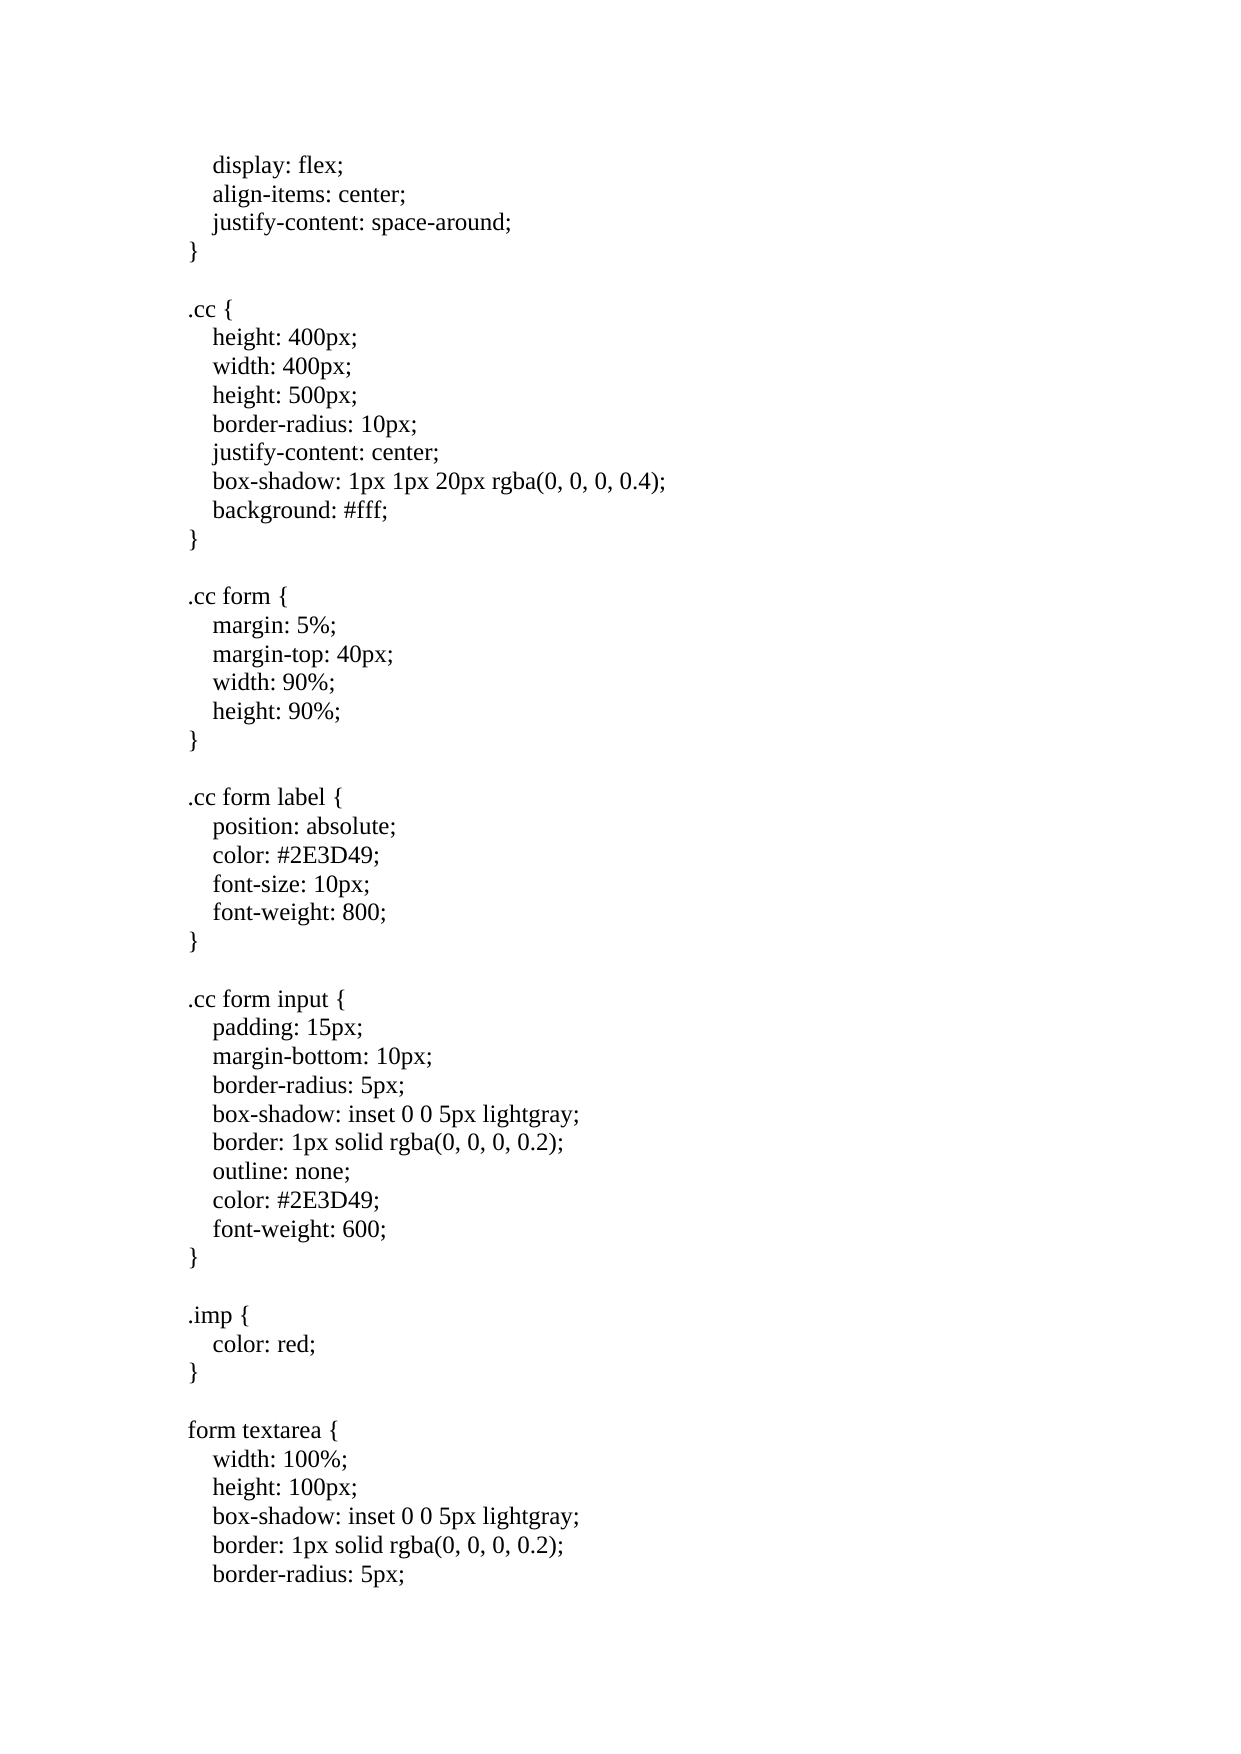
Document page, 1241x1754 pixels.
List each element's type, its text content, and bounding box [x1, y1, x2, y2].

text } [187, 524, 1053, 552]
text } [187, 236, 1053, 265]
text height: 90%; [187, 696, 1053, 725]
text height: 500px; [187, 380, 1053, 409]
text border: 1px solid rgba(0, 0, 0, 0.2); [187, 1530, 1053, 1559]
text height: 100px; [187, 1472, 1053, 1501]
text align-items: center; [187, 179, 1053, 207]
text position: absolute; [187, 811, 1053, 840]
text margin: 5%; [187, 610, 1053, 639]
text justify-content: center; [187, 437, 1053, 466]
text .cc { [187, 294, 1053, 322]
text width: 90%; [187, 667, 1053, 696]
text font-weight: 600; [187, 1214, 1053, 1242]
text } [187, 1357, 1053, 1386]
text .cc form { [187, 581, 1053, 610]
text background: #fff; [187, 495, 1053, 524]
text color: #2E3D49; [187, 1185, 1053, 1214]
text border: 1px solid rgba(0, 0, 0, 0.2); [187, 1127, 1053, 1156]
text .imp { [187, 1300, 1053, 1329]
text font-weight: 800; [187, 897, 1053, 926]
text justify-content: space-around; [187, 207, 1053, 236]
text box-shadow: 1px 1px 20px rgba(0, 0, 0, 0.4); [187, 466, 1053, 495]
text border-radius: 5px; [187, 1559, 1053, 1587]
text .cc form input { [187, 984, 1053, 1012]
text .cc form label { [187, 782, 1053, 811]
text box-shadow: inset 0 0 5px lightgray; [187, 1099, 1053, 1127]
text } [187, 926, 1053, 955]
text outline: none; [187, 1156, 1053, 1185]
text margin-bottom: 10px; [187, 1041, 1053, 1070]
text display: flex; [187, 150, 1053, 179]
text } [187, 1242, 1053, 1271]
text width: 100%; [187, 1444, 1053, 1472]
text width: 400px; [187, 351, 1053, 380]
text padding: 15px; [187, 1012, 1053, 1041]
text border-radius: 5px; [187, 1070, 1053, 1099]
text margin-top: 40px; [187, 639, 1053, 667]
text font-size: 10px; [187, 869, 1053, 897]
text } [187, 725, 1053, 754]
text color: #2E3D49; [187, 840, 1053, 869]
text color: red; [187, 1329, 1053, 1357]
text box-shadow: inset 0 0 5px lightgray; [187, 1501, 1053, 1530]
text border-radius: 10px; [187, 409, 1053, 437]
text form textarea { [187, 1415, 1053, 1444]
text height: 400px; [187, 322, 1053, 351]
